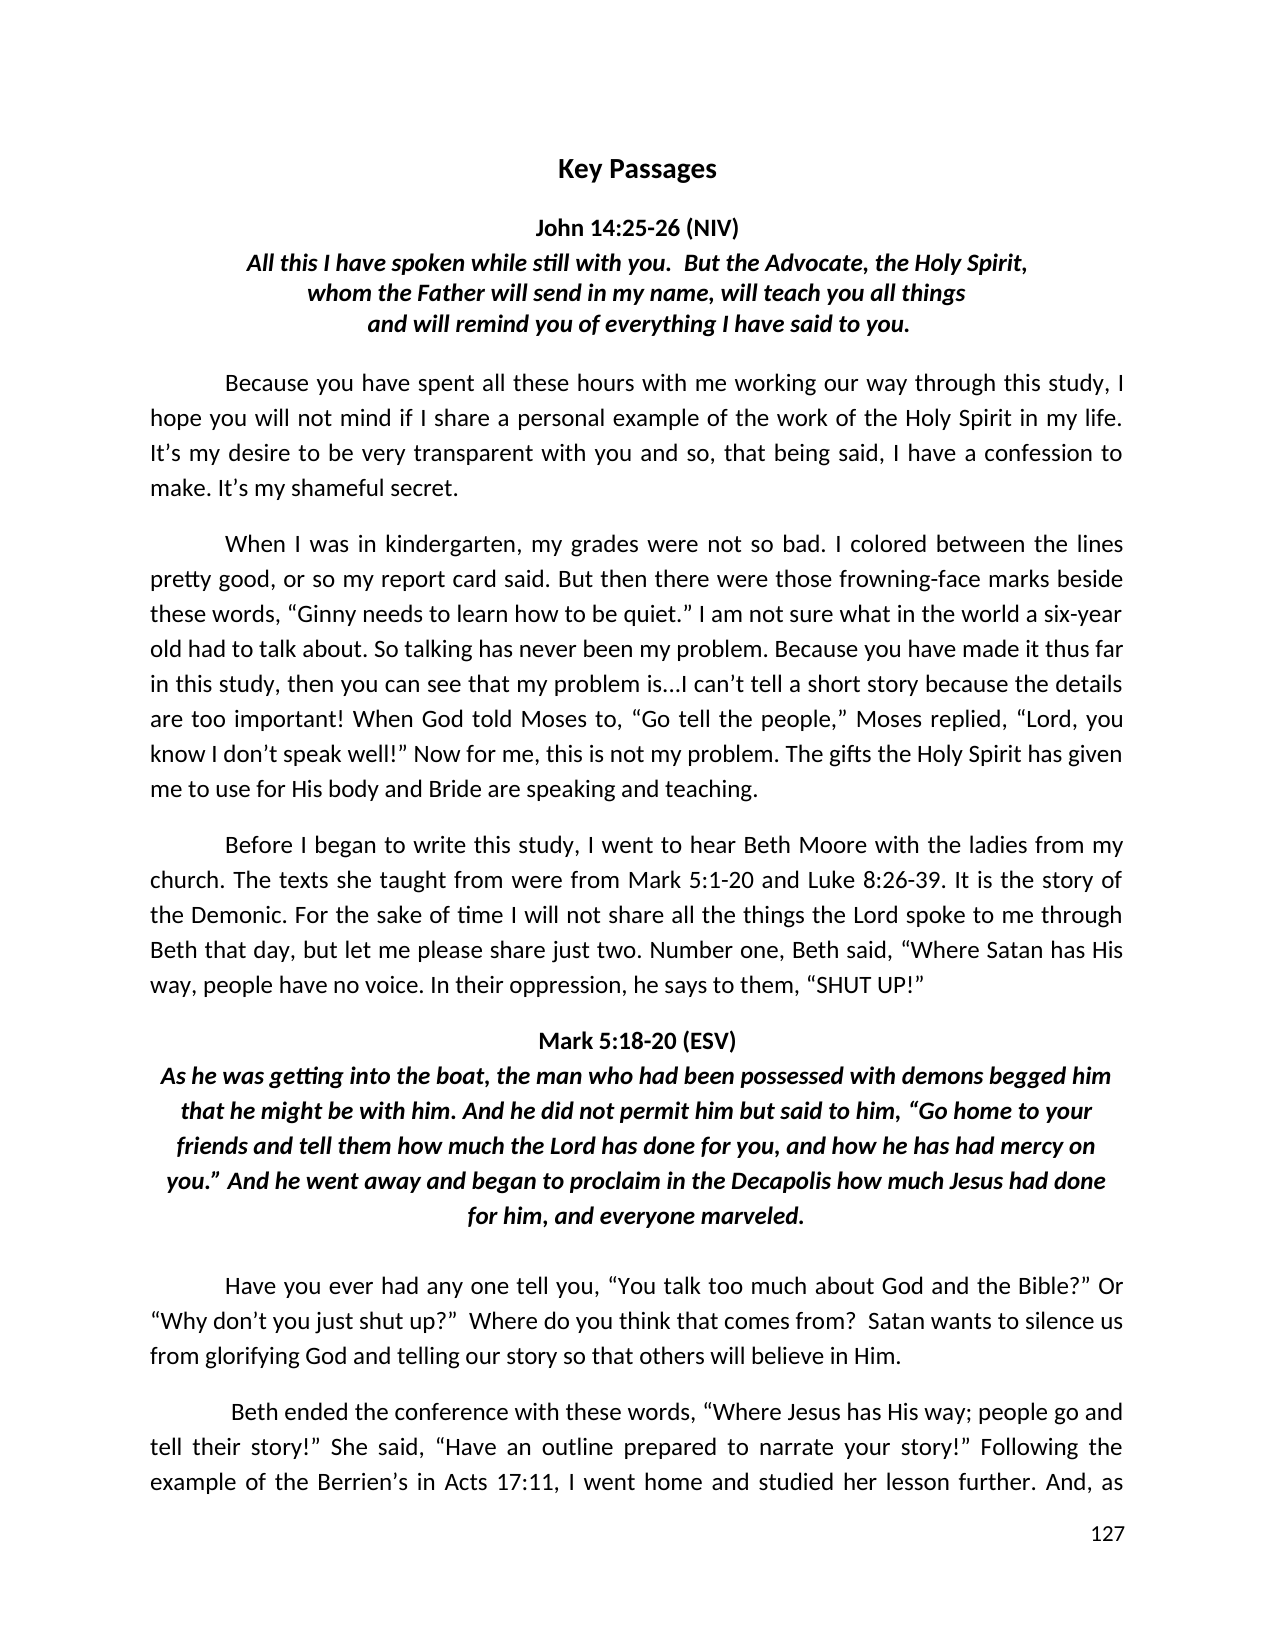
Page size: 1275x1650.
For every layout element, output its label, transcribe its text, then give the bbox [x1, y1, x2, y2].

text Have you ever had any one tell you, “You talk too much about God and the Bible?” Or “Why don’t you just shut up?” Where do you think that comes from? Satan wants to silence us from glorifying God and telling our story so that others will believe in Him. [150, 1270, 1125, 1371]
text Key Passages [150, 150, 1125, 186]
text As he was getting into the boat, the man who had been possessed with demons begged him that he might be with him. And he did not permit him but said to him, “Go home to your friends and tell them how much the Lord has done for you, and how he has had mercy on you.” And he went away and began to proclaim in the Decapolis how much Jesus had done for him, and everyone marveled. [150, 1060, 1125, 1231]
text Before I began to write this study, I went to hear Beth Moore with the ladies from my church. The texts she taught from were from Mark 5:1-20 and Luke 8:26-39. It is the story of the Demonic. For the sake of time I will not share all the things the Lord spoke to me through Beth that day, but let me please share just two. Number one, Beth said, “Where Satan has His way, people have no voice. In their oppression, he says to them, “SHUT UP!” [150, 829, 1125, 1000]
text whom the Father will send in my name, will teach you all things [150, 277, 1125, 308]
text When I was in kindergarten, my grades were not so bad. I colored between the lines pretty good, or so my report card said. But then there were those frowning-face marks beside these words, “Ginny needs to learn how to be quiet.” I am not sure what in the world a six-year old had to talk about. So talking has never been my problem. Because you have made it thus far in this study, then you can see that my problem is...I can’t tell a short story because the details are too important! When God told Moses to, “Go tell the people,” Moses replied, “Lord, you know I don’t speak well!” Now for me, this is not my problem. The gifts the Holy Spirit has given me to use for His body and Bride are speaking and teaching. [150, 528, 1125, 804]
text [150, 1396, 1125, 1496]
text and will remind you of everything I have said to you. [150, 308, 1125, 338]
text Because you have spent all these hours with me working our way through this study, I hope you will not mind if I share a personal example of the work of the Holy Spirit in my life. It’s my desire to be very transparent with you and so, that being said, I have a confession to make. It’s my shameful secret. [150, 367, 1125, 503]
text Mark 5:18-20 (ESV) [150, 1025, 1125, 1056]
text John 14:25-26 (NIV) [150, 212, 1125, 242]
text All this I have spoken while still with you. But the Advocate, the Holy Spirit, [150, 247, 1125, 277]
